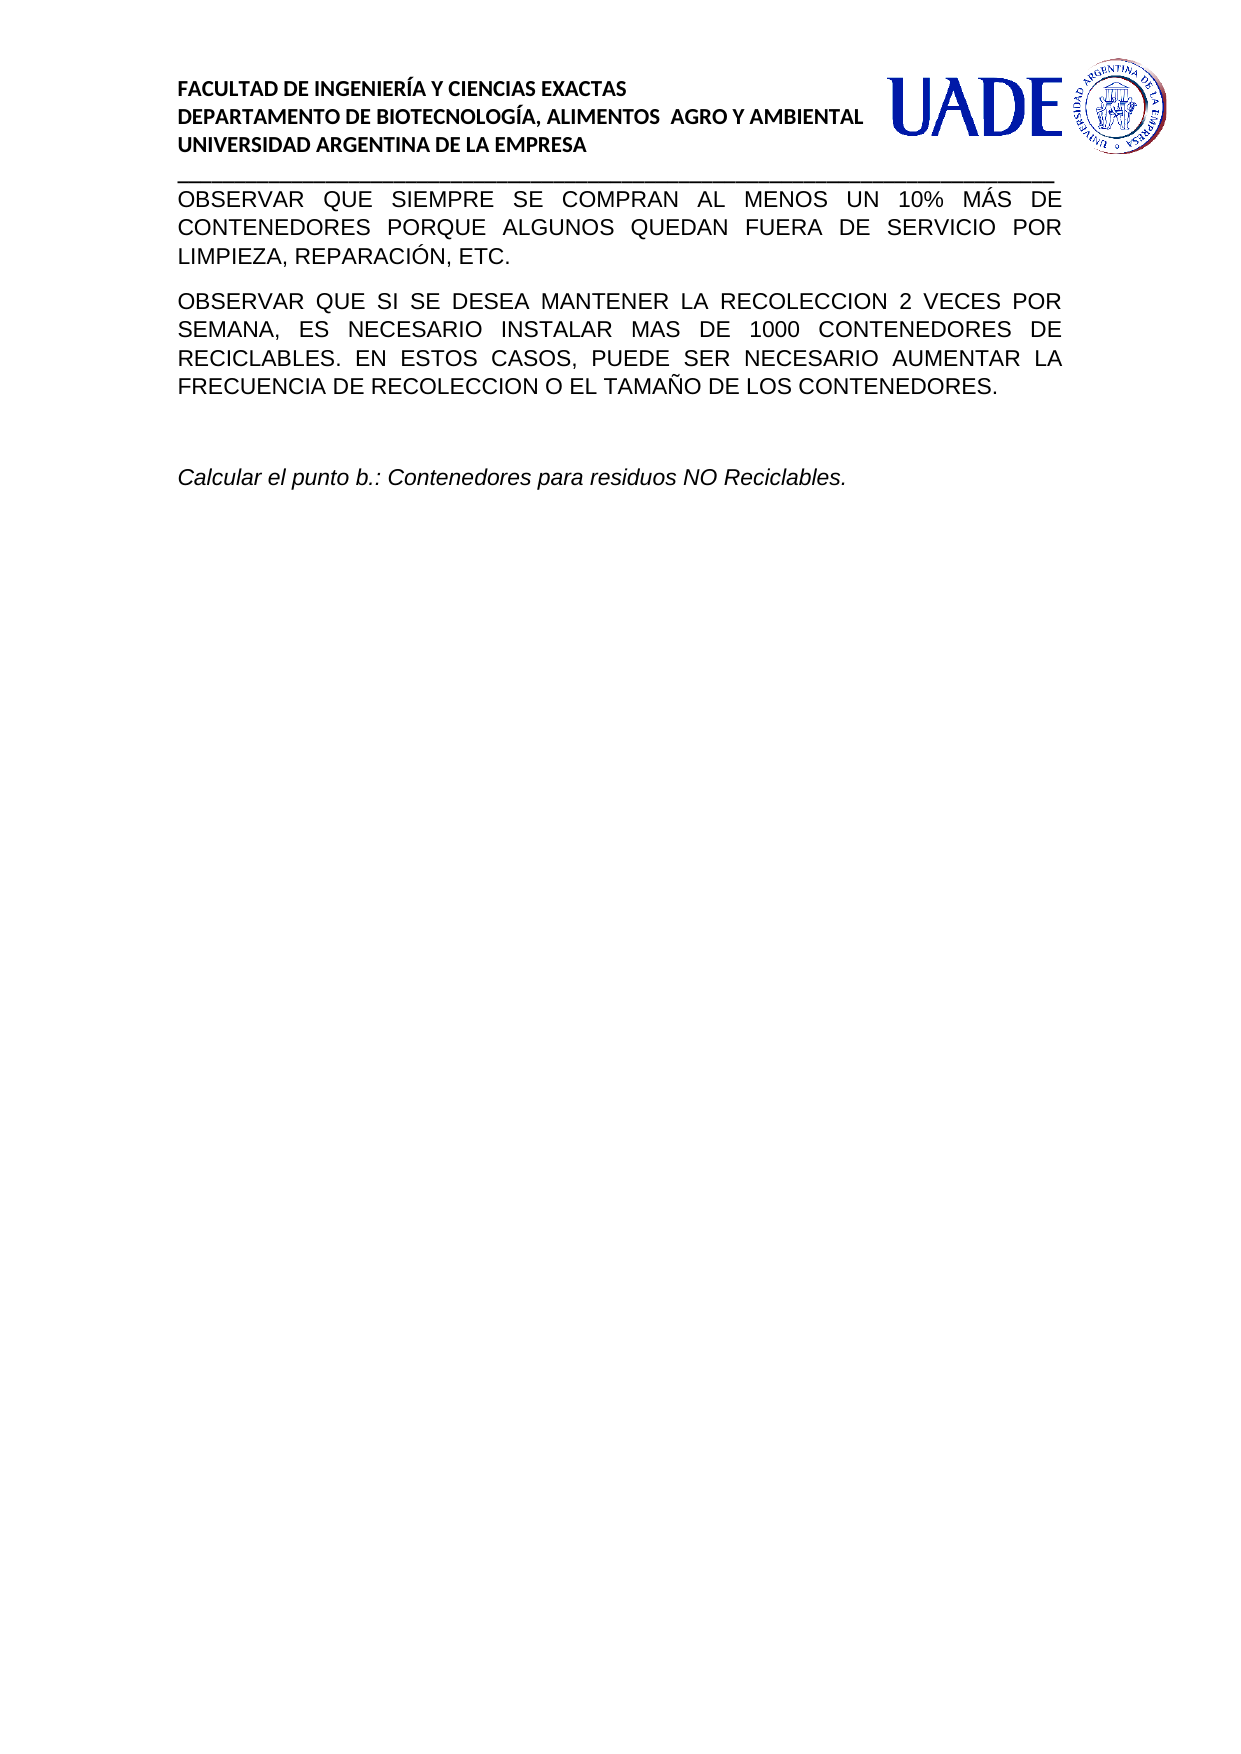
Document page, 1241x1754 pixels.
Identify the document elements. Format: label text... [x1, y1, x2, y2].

picture [887, 58, 1167, 154]
text OBSERVAR QUE SIEMPRE SE COMPRAN AL MENOS UN 10% MÁS DE CONTENEDORES PORQUE ALGUNOS QUEDAN FUERA DE SERVICIO POR LIMPIEZA, REPARACIÓN, ETC. [177, 186, 1063, 269]
text OBSERVAR QUE SI SE DESEA MANTENER LA RECOLECCION 2 VECES POR SEMANA, ES NECESARIO INSTALAR MAS DE 1000 CONTENEDORES DE RECICLABLES. EN ESTOS CASOS, PUEDE SER NECESARIO AUMENTAR LA FRECUENCIA DE RECOLECCION O EL TAMAÑO DE LOS CONTENEDORES. [177, 288, 1063, 399]
text Calcular el punto b.: Contenedores para residuos NO Reciclables. [177, 463, 1063, 490]
